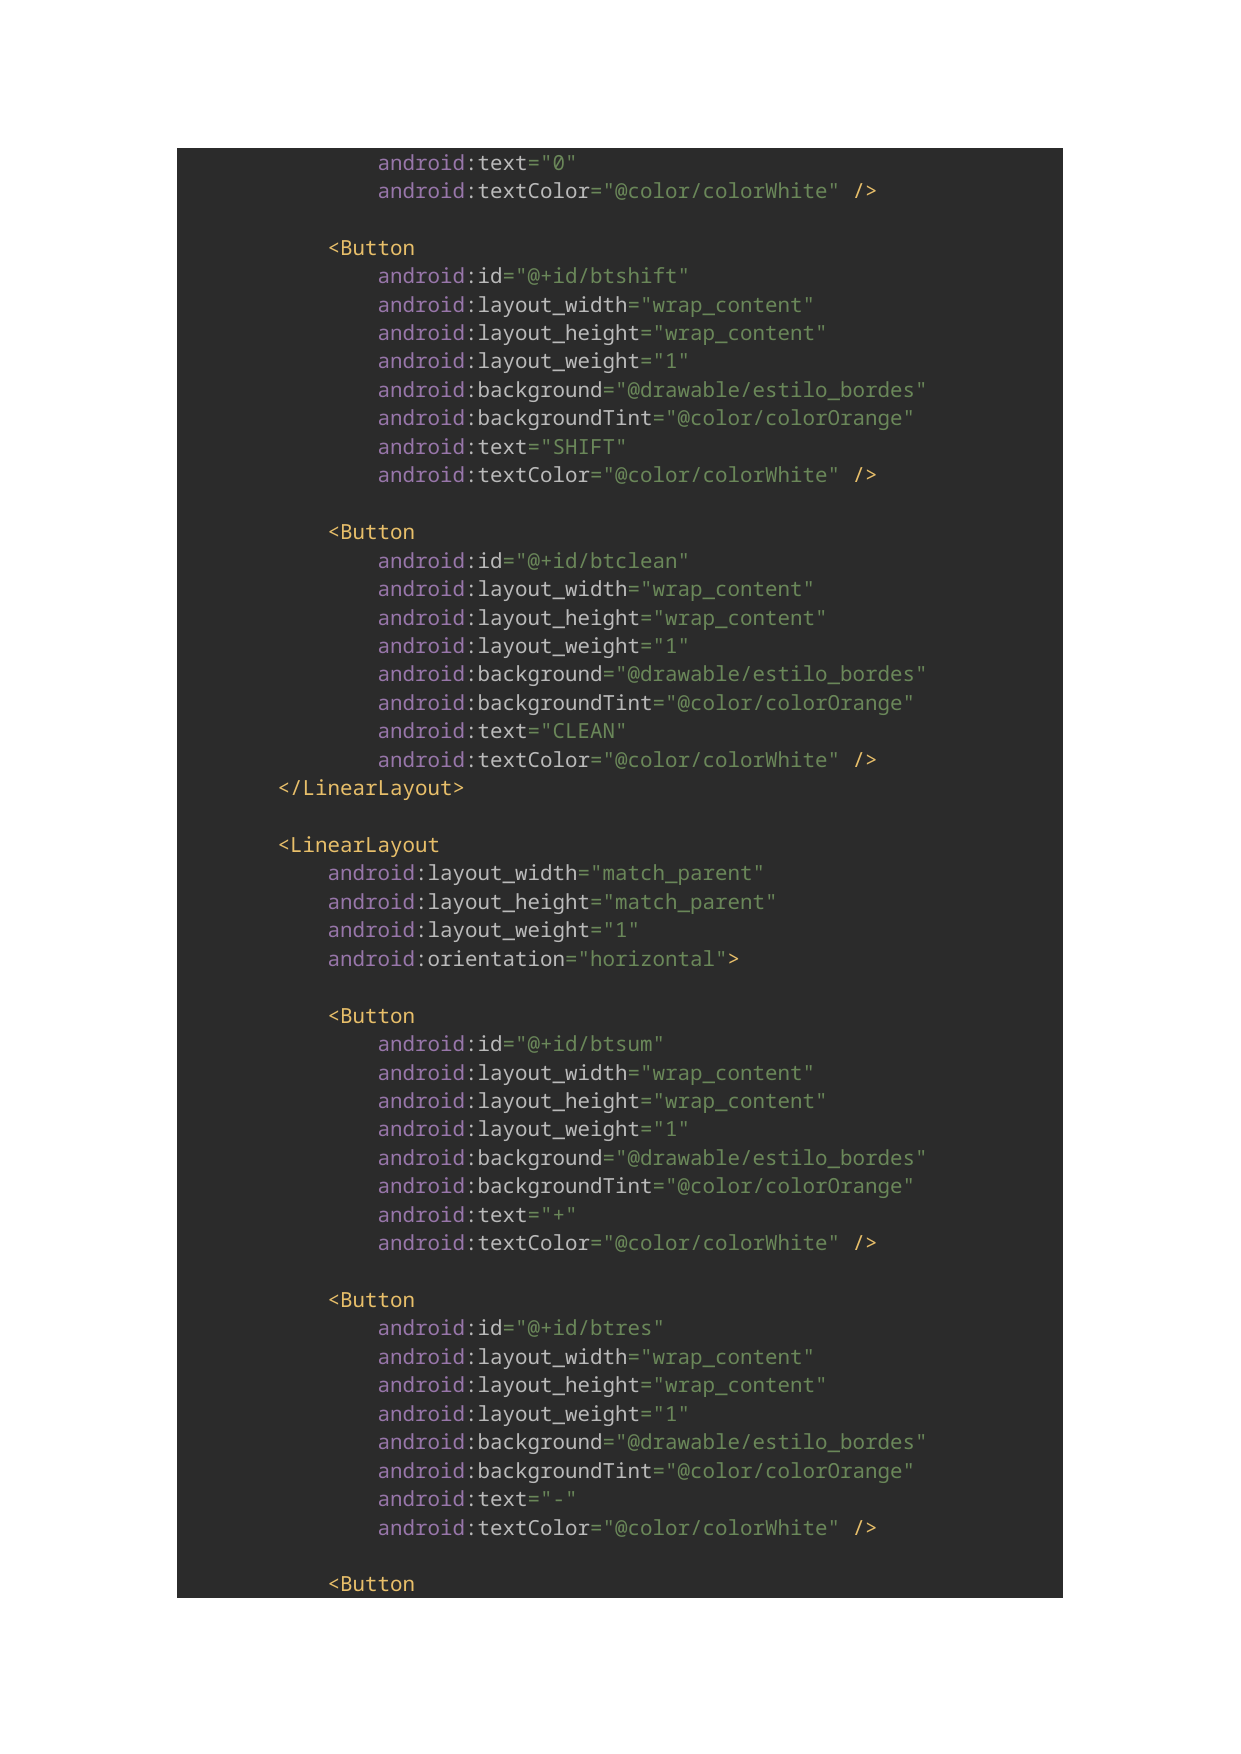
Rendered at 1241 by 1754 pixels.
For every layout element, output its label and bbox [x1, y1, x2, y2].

text [177, 148, 1063, 1598]
